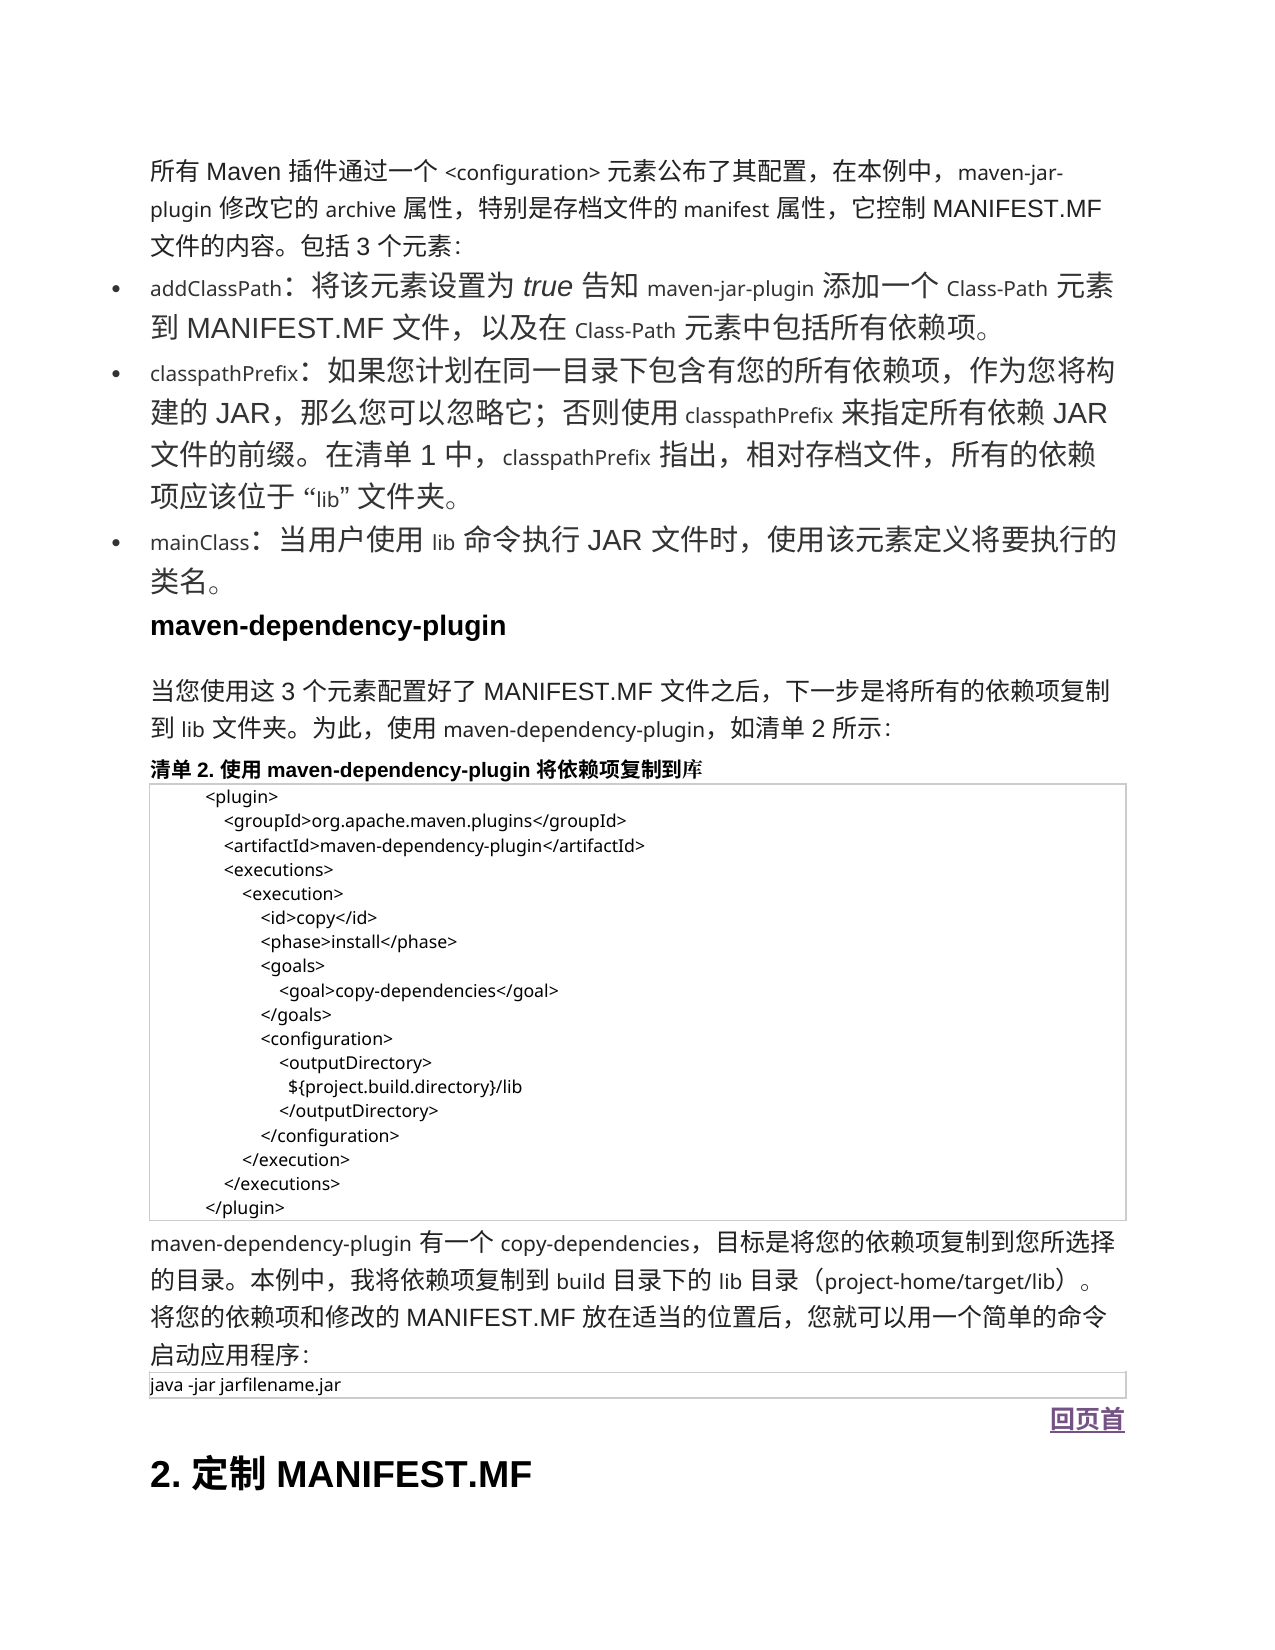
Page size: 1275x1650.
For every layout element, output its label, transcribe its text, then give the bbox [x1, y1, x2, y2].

text <configuration> [150, 1026, 1125, 1051]
text <execution> [150, 881, 1125, 906]
text 清单 2. 使用 maven-dependency-plugin 将依赖项复制到库 [150, 753, 1125, 783]
text java -jar jarfilename.jar [150, 1373, 1125, 1397]
text <outputDirectory> [150, 1051, 1125, 1075]
text <phase>install</phase> [150, 930, 1125, 954]
text <id>copy</id> [150, 906, 1125, 930]
text maven-dependency-plugin [150, 609, 1125, 641]
list addClassPath：将该元素设置为 true 告知 maven-jar-plugin 添加一个 Class-Path 元素到 MANIFEST.MF 文件，以及在 Class-Path 元素中包括所有依赖项。 [112, 262, 1125, 347]
text maven-dependency-plugin 有一个 copy-dependencies，目标是将您的依赖项复制到您所选择的目录。本例中，我将依赖项复制到 build 目录下的 lib 目录（project-home/target/lib）。 [150, 1221, 1125, 1296]
text 当您使用这 3 个元素配置好了 MANIFEST.MF 文件之后，下一步是将所有的依赖项复制到 lib 文件夹。为此，使用 maven-dependency-plugin，如清单 2 所示： [150, 670, 1125, 745]
text 2. 定制 MANIFEST.MF [150, 1444, 1125, 1498]
text </plugin> [150, 1194, 1125, 1220]
text </configuration> [150, 1123, 1125, 1147]
text </goals> [150, 1002, 1125, 1026]
text <goal>copy-dependencies</goal> [150, 978, 1125, 1002]
list mainClass：当用户使用 lib 命令执行 JAR 文件时，使用该元素定义将要执行的类名。 [112, 516, 1125, 601]
text <artifactId>maven-dependency-plugin</artifactId> [150, 833, 1125, 857]
text 回页首 [150, 1399, 1125, 1436]
text </executions> [150, 1171, 1125, 1194]
text <goals> [150, 954, 1125, 978]
list classpathPrefix：如果您计划在同一目录下包含有您的所有依赖项，作为您将构建的 JAR，那么您可以忽略它；否则使用classpathPrefix 来指定所有依赖 JAR 文件的前缀。在清单 1 中，classpathPrefix 指出，相对存档文件，所有的依赖项应该位于 “lib” 文件夹。 [112, 347, 1125, 516]
text <plugin> [150, 785, 1125, 809]
text ${project.build.directory}/lib [150, 1075, 1125, 1099]
text <groupId>org.apache.maven.plugins</groupId> [150, 809, 1125, 833]
text <executions> [150, 857, 1125, 881]
text </execution> [150, 1147, 1125, 1171]
text 所有 Maven 插件通过一个 <configuration> 元素公布了其配置，在本例中，maven-jar-plugin 修改它的 archive 属性，特别是存档文件的manifest 属性，它控制 MANIFEST.MF 文件的内容。包括 3 个元素： [150, 150, 1125, 262]
text 将您的依赖项和修改的 MANIFEST.MF 放在适当的位置后，您就可以用一个简单的命令启动应用程序： [150, 1296, 1125, 1371]
text </outputDirectory> [150, 1099, 1125, 1123]
